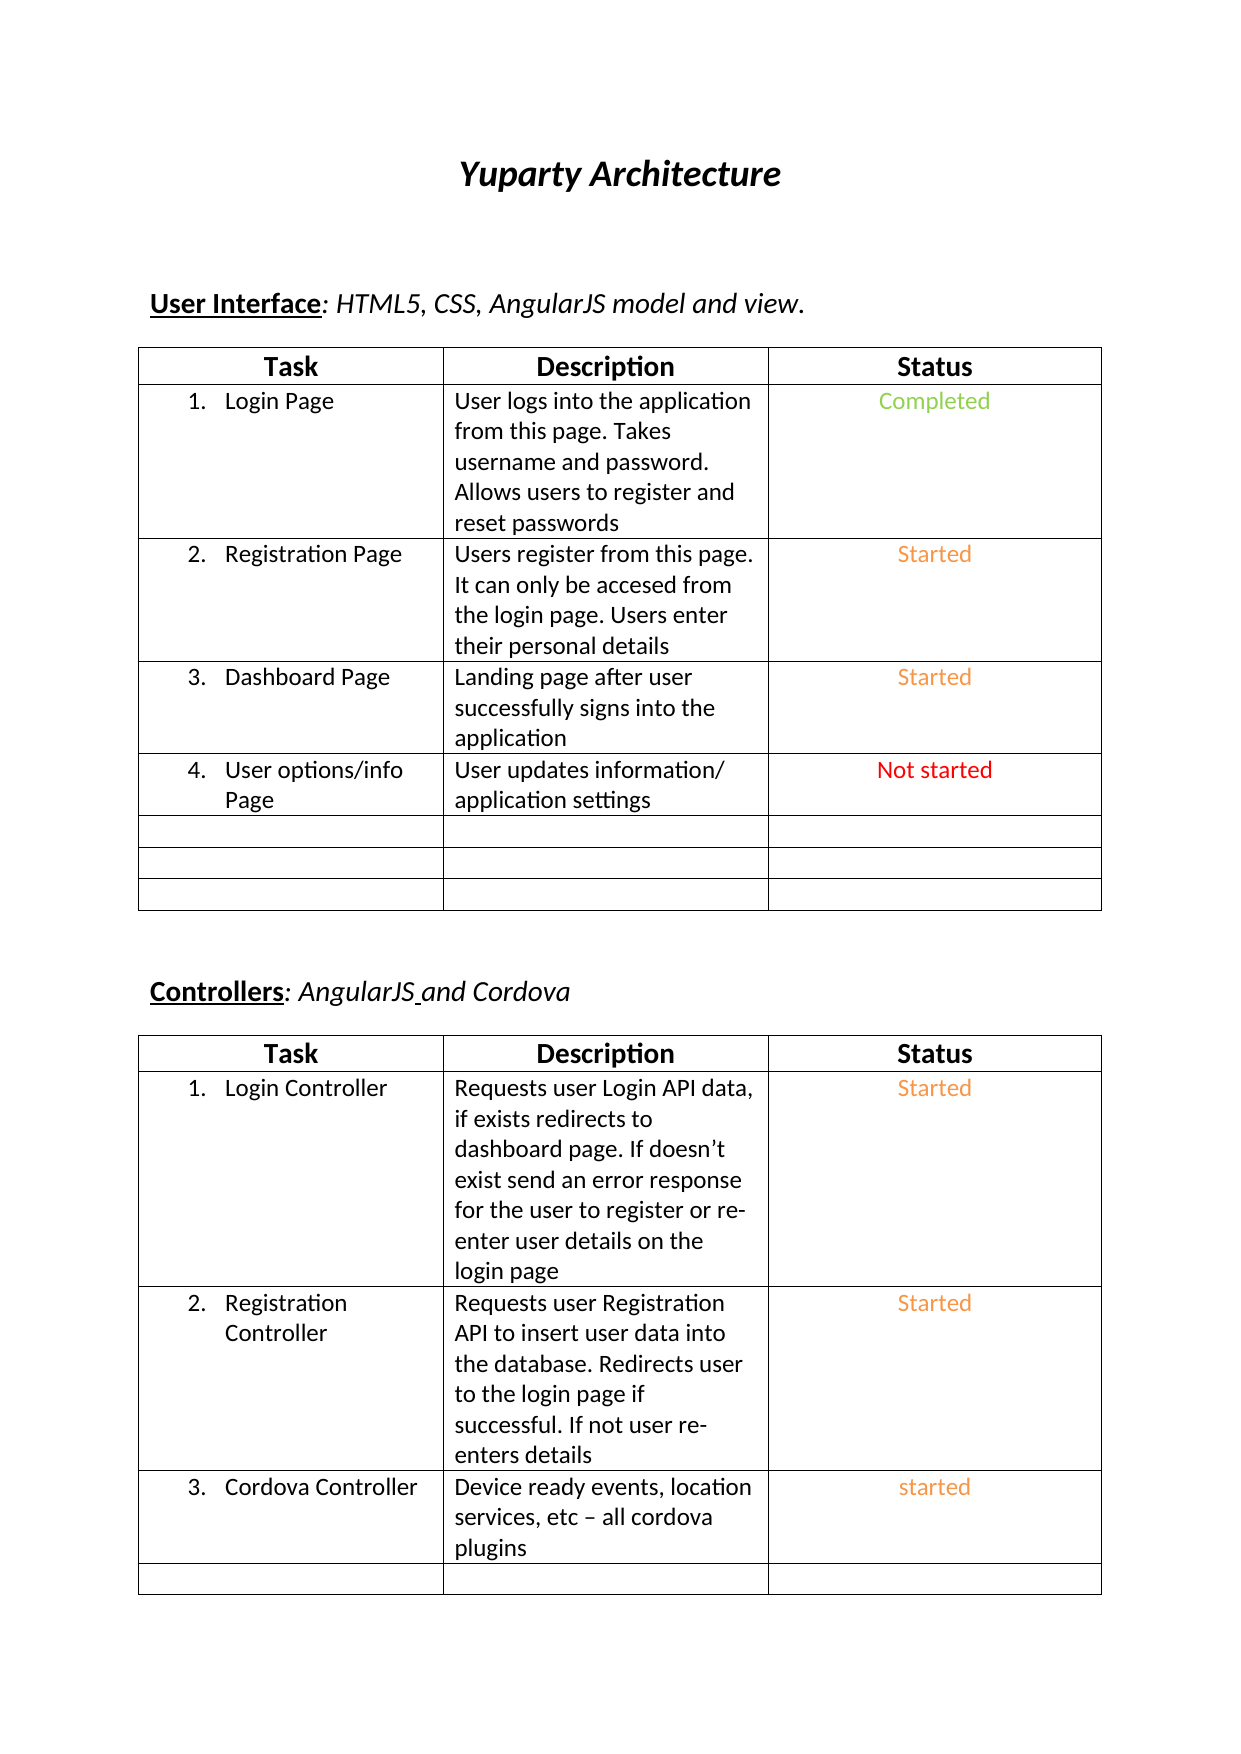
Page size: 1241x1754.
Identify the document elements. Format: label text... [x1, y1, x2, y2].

table_header Task [139, 348, 443, 384]
table_cell Started [769, 1072, 1101, 1286]
table_cell Login Controller [139, 1072, 443, 1286]
table_cell [444, 879, 768, 910]
table_cell Completed [769, 385, 1101, 537]
table_cell User logs into the application from this page. Takes username and password. Allows users to register and reset passwords [444, 385, 768, 537]
table_cell [444, 1564, 768, 1594]
text Yuparty Architecture [150, 150, 1090, 196]
table_cell [444, 816, 768, 847]
table_cell Not started [769, 754, 1101, 815]
table_cell Started [769, 539, 1101, 661]
table_cell [139, 879, 443, 910]
table_cell [139, 1564, 443, 1594]
table_cell Dashboard Page [139, 662, 443, 753]
table_cell [769, 879, 1101, 910]
table_cell Requests user Login API data, if exists redirects to dashboard page. If doesn’t exist send an error response for the user to register or re-enter user details on the login page [444, 1072, 768, 1286]
table_header Description [444, 348, 768, 384]
table_cell started [769, 1471, 1101, 1563]
table_header Status [769, 348, 1101, 384]
table_cell [139, 848, 443, 878]
table_cell User updates information/ application settings [444, 754, 768, 815]
table_cell [769, 816, 1101, 847]
table_cell Device ready events, location services, etc – all cordova plugins [444, 1471, 768, 1563]
table_cell Registration Controller [139, 1287, 443, 1470]
text User Interface: HTML5, CSS, AngularJS model and view. [150, 285, 1090, 321]
table_cell Cordova Controller [139, 1471, 443, 1563]
table_cell Login Page [139, 385, 443, 537]
table_cell [139, 816, 443, 847]
table_header Status [769, 1036, 1101, 1071]
table_cell [769, 1564, 1101, 1594]
table_cell Registration Page [139, 539, 443, 661]
text Controllers: AngularJS and Cordova [150, 973, 1090, 1008]
table_header Task [139, 1036, 443, 1071]
table_cell Landing page after user successfully signs into the application [444, 662, 768, 753]
table_cell [769, 848, 1101, 878]
table_cell Started [769, 662, 1101, 753]
table_cell Users register from this page. It can only be accesed from the login page. Users enter their personal details [444, 539, 768, 661]
table_cell Requests user Registration API to insert user data into the database. Redirects user to the login page if successful. If not user re-enters details [444, 1287, 768, 1470]
table_cell User options/info Page [139, 754, 443, 815]
table_header Description [444, 1036, 768, 1071]
table_cell [444, 848, 768, 878]
table_cell Started [769, 1287, 1101, 1470]
